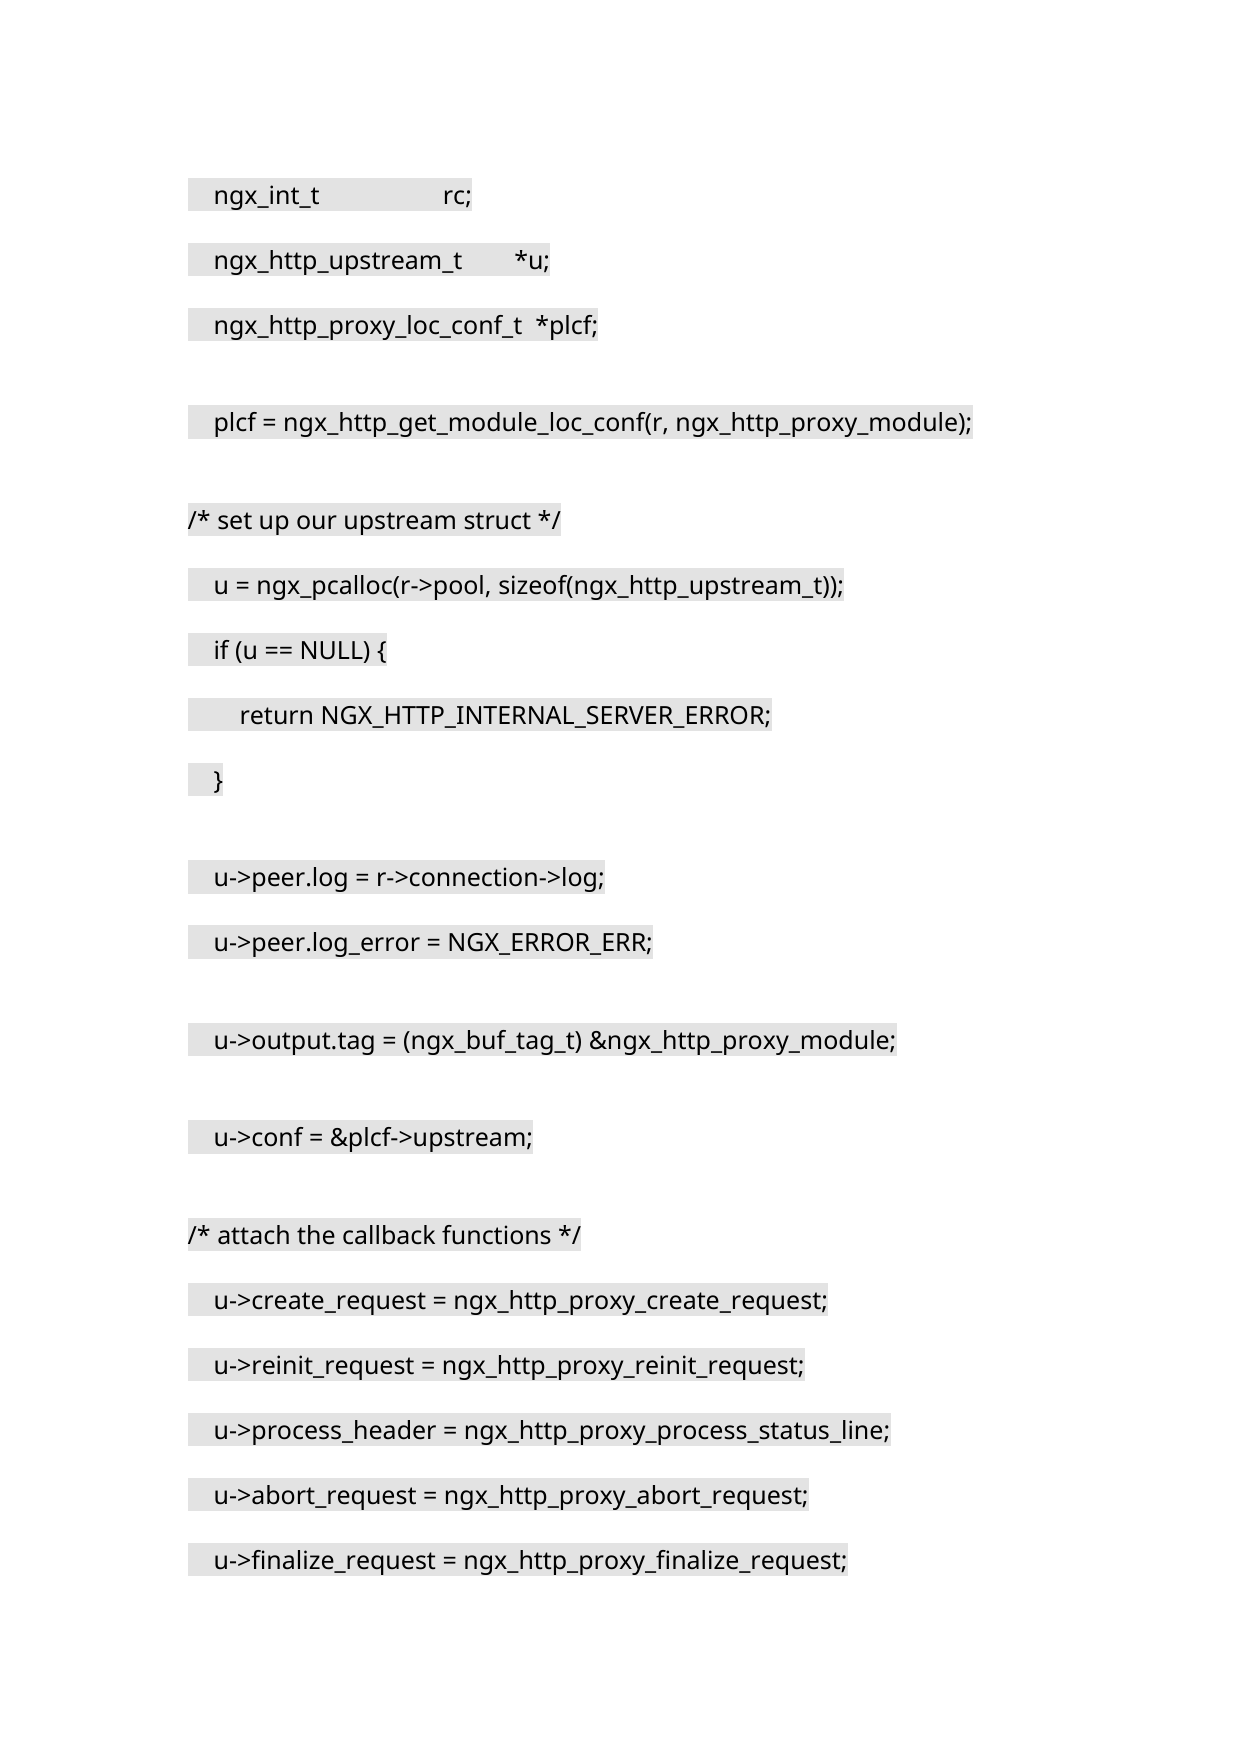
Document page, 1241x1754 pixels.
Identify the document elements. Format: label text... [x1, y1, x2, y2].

text /* attach the callback functions */ [187, 1202, 1053, 1267]
text ngx_int_t rc; [187, 162, 1053, 227]
text plcf = ngx_http_get_module_loc_conf(r, ngx_http_proxy_module); [187, 389, 1053, 454]
text u->reinit_request = ngx_http_proxy_reinit_request; [187, 1332, 1053, 1397]
text ngx_http_upstream_t *u; [187, 227, 1053, 292]
text if (u == NULL) { [187, 617, 1053, 682]
text u->peer.log_error = NGX_ERROR_ERR; [187, 909, 1053, 974]
text return NGX_HTTP_INTERNAL_SERVER_ERROR; [187, 682, 1053, 747]
text u->create_request = ngx_http_proxy_create_request; [187, 1267, 1053, 1332]
text u->abort_request = ngx_http_proxy_abort_request; [187, 1462, 1053, 1527]
text /* set up our upstream struct */ [187, 487, 1053, 552]
text u->conf = &plcf->upstream; [187, 1104, 1053, 1169]
text u->peer.log = r->connection->log; [187, 844, 1053, 909]
text u = ngx_pcalloc(r->pool, sizeof(ngx_http_upstream_t)); [187, 552, 1053, 617]
text u->output.tag = (ngx_buf_tag_t) &ngx_http_proxy_module; [187, 1007, 1053, 1072]
text u->finalize_request = ngx_http_proxy_finalize_request; [187, 1527, 1053, 1592]
text } [187, 747, 1053, 812]
text ngx_http_proxy_loc_conf_t *plcf; [187, 292, 1053, 357]
text u->process_header = ngx_http_proxy_process_status_line; [187, 1397, 1053, 1462]
